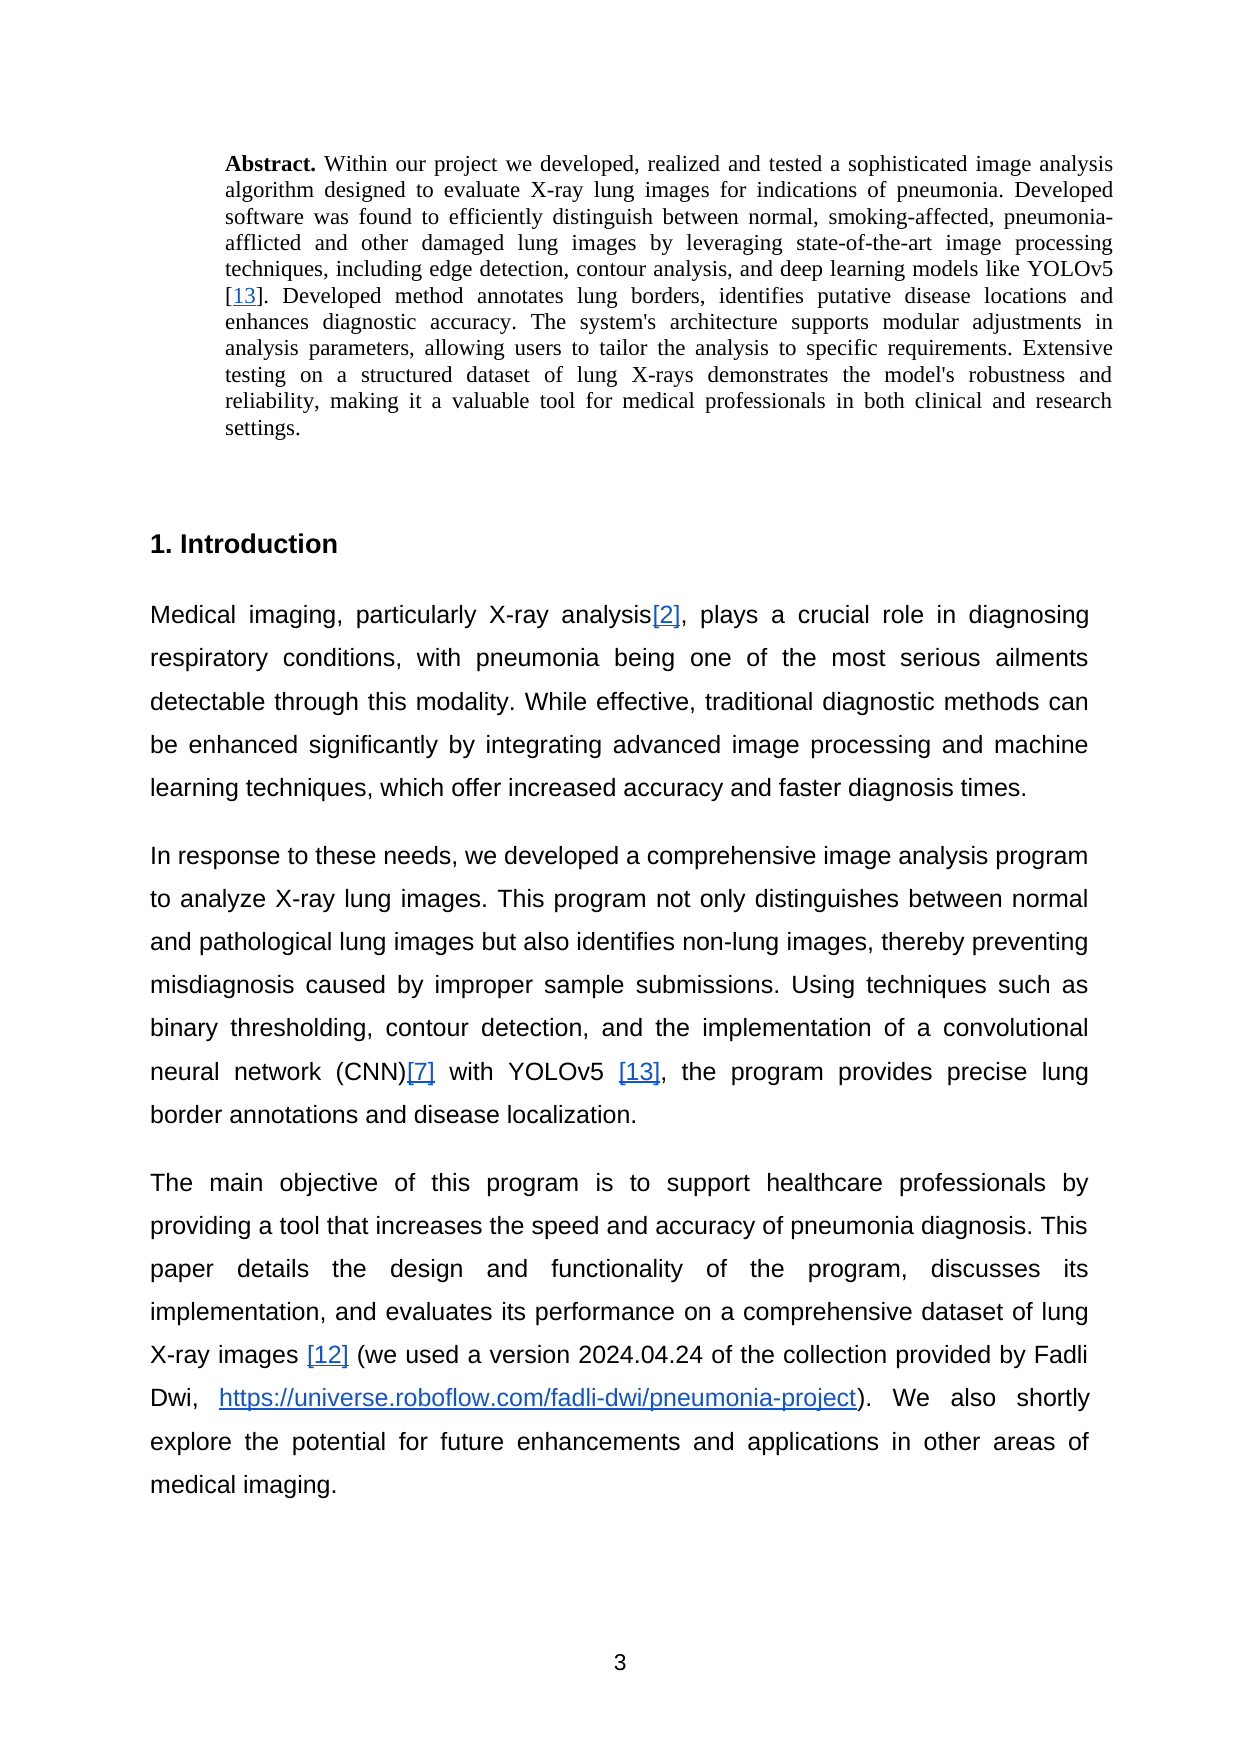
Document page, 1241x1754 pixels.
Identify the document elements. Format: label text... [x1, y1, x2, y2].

subtitle 1. Introduction [150, 528, 1090, 560]
text Medical imaging, particularly X-ray analysis[2], plays a crucial role in diagnosing respiratory conditions, with pneumonia being one of the most serious ailments detectable through this modality. While effective, traditional diagnostic methods can be enhanced significantly by integrating advanced image processing and machine learning techniques, which offer increased accuracy and faster diagnosis times. [150, 600, 1090, 802]
subtitle Abstract. Within our project we developed, realized and tested a sophisticated image analysis algorithm designed to evaluate X-ray lung images for indications of pneumonia. Developed software was found to efficiently distinguish between normal, smoking-affected, pneumonia-afflicted and other damaged lung images by leveraging state-of-the-art image processing techniques, including edge detection, contour analysis, and deep learning models like YOLOv5 [13]. Developed method annotates lung borders, identifies putative disease locations and enhances diagnostic accuracy. The system's architecture supports modular adjustments in analysis parameters, allowing users to tailor the analysis to specific requirements. Extensive testing on a structured dataset of lung X-rays demonstrates the model's robustness and reliability, making it a valuable tool for medical professionals in both clinical and research settings. [225, 150, 1114, 440]
text The main objective of this program is to support healthcare professionals by providing a tool that increases the speed and accuracy of pneumonia diagnosis. This paper details the design and functionality of the program, discusses its implementation, and evaluates its performance on a comprehensive dataset of lung X-ray images [12] (we used a version 2024.04.24 of the collection provided by Fadli Dwi, https://universe.roboflow.com/fadli-dwi/pneumonia-project). We also shortly explore the potential for future enhancements and applications in other areas of medical imaging. [150, 1168, 1090, 1498]
text In response to these needs, we developed a comprehensive image analysis program to analyze X-ray lung images. This program not only distinguishes between normal and pathological lung images but also identifies non-lung images, thereby preventing misdiagnosis caused by improper sample submissions. Using techniques such as binary thresholding, contour detection, and the implementation of a convolutional neural network (CNN)[7] with YOLOv5 [13], the program provides precise lung border annotations and disease localization. [150, 841, 1090, 1128]
